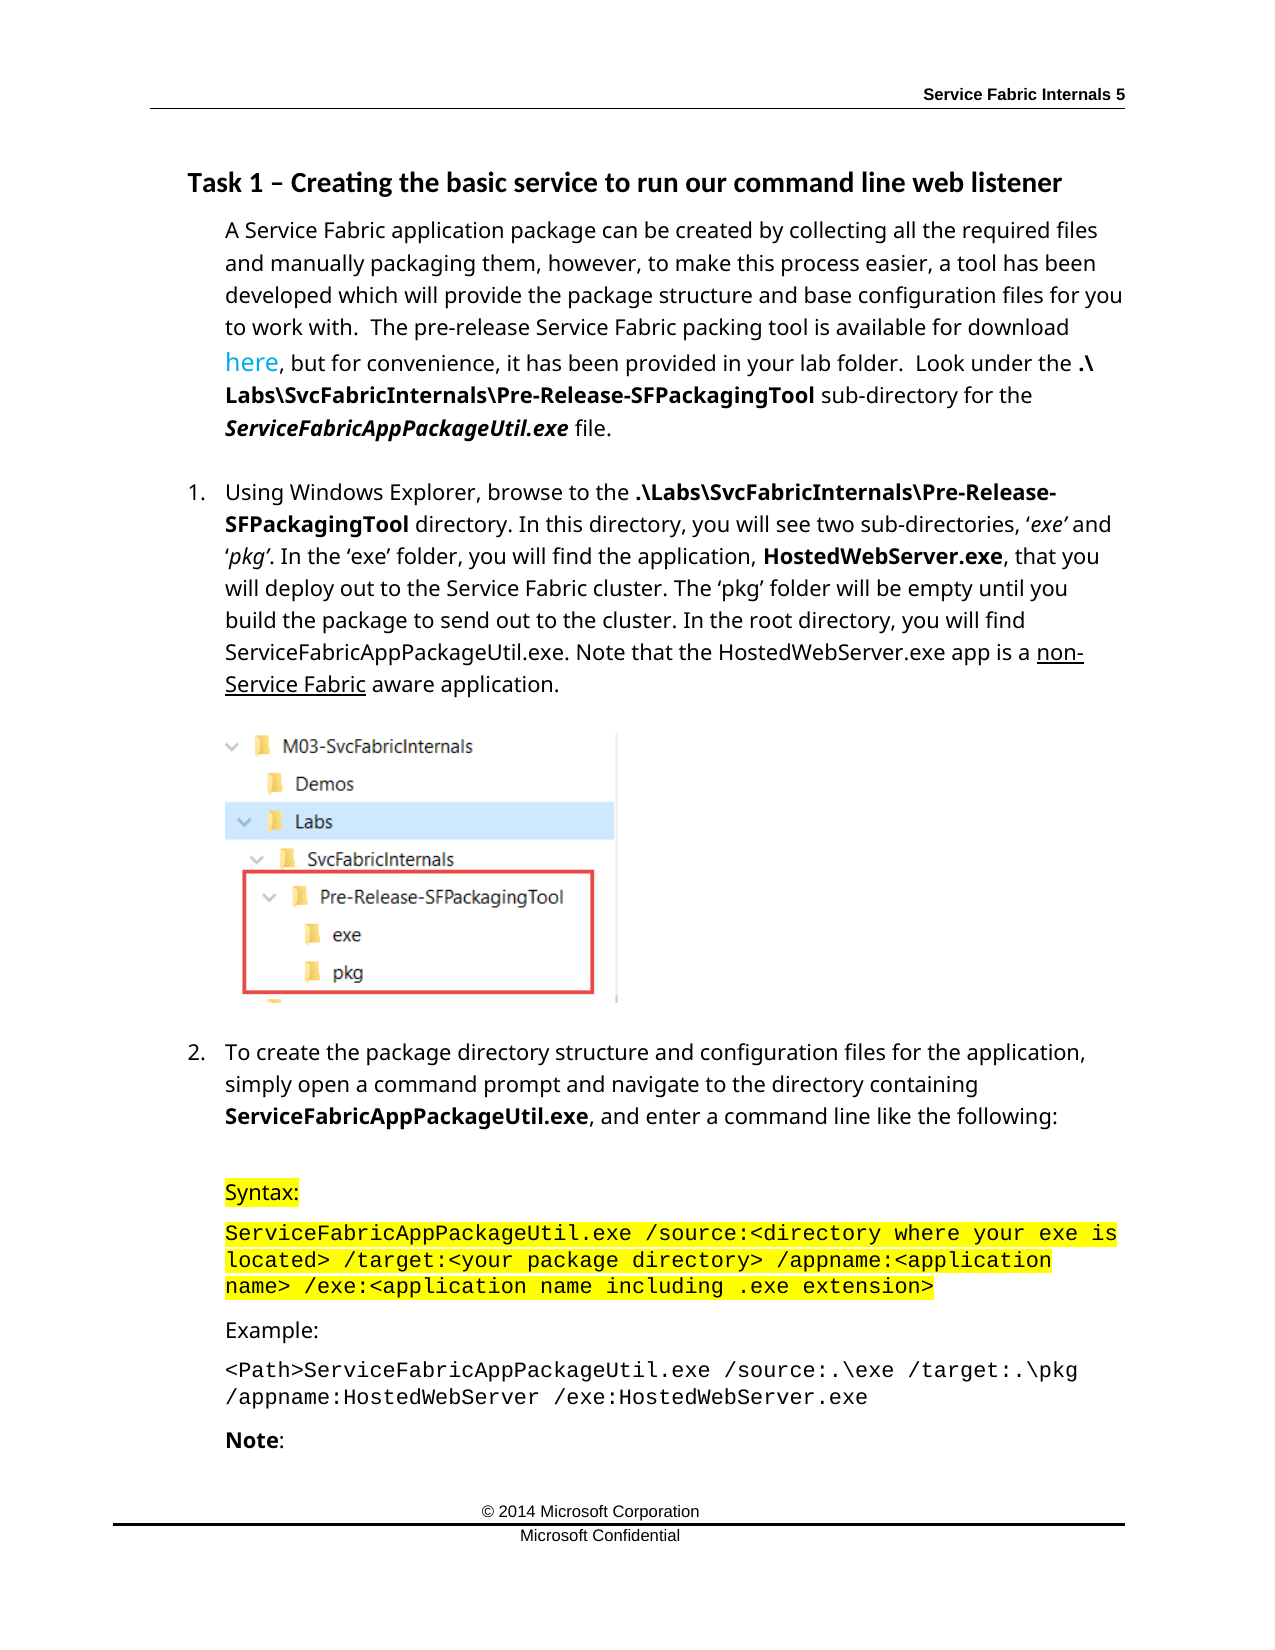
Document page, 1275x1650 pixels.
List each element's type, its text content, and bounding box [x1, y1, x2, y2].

text ServiceFabricAppPackageUtil.exe /source:<directory where your exe is located> /target:<your package directory> /appname:<application name> /exe:<application name including .exe extension> [225, 1222, 1125, 1300]
text Note: [225, 1425, 1125, 1455]
text <Path>ServiceFabricAppPackageUtil.exe /source:.\exe /target:.\pkg /appname:HostedWebServer /exe:HostedWebServer.exe [225, 1359, 1125, 1411]
text Syntax: [225, 1177, 1125, 1207]
list To create the package directory structure and configuration files for the application, simply open a command prompt and navigate to the directory containing ServiceFabricAppPackageUtil.exe, and enter a command line like the following: [187, 1037, 1125, 1163]
list Using Windows Explorer, browse to the .\Labs\SvcFabricInternals\Pre-Release-SFPackagingTool directory. In this directory, you will see two sub-directories, ‘exe’ and ‘pkg’. In the ‘exe’ folder, you will find the application, HostedWebServer.exe, that you will deploy out to the Service Fabric cluster. The ‘pkg’ folder will be empty until you build the package to send out to the cluster. In the root directory, you will find ServiceFabricAppPackageUtil.exe. Note that the HostedWebServer.exe app is a non-Service Fabric aware application. [187, 477, 1125, 699]
picture [225, 733, 618, 1003]
list A Service Fabric application package can be created by collecting all the required files and manually packaging them, however, to make this process easier, a tool has been developed which will provide the package structure and base configuration files for you to work with. The pre-release Service Fabric packing tool is available for download here, but for convenience, it has been provided in your lab folder. Look under the .\Labs\SvcFabricInternals\Pre-Release-SFPackagingTool sub-directory for the ServiceFabricAppPackageUtil.exe file. [225, 215, 1125, 442]
subtitle Task 1 – Creating the basic service to run our command line web listener [187, 164, 1125, 200]
text Example: [225, 1315, 1125, 1344]
